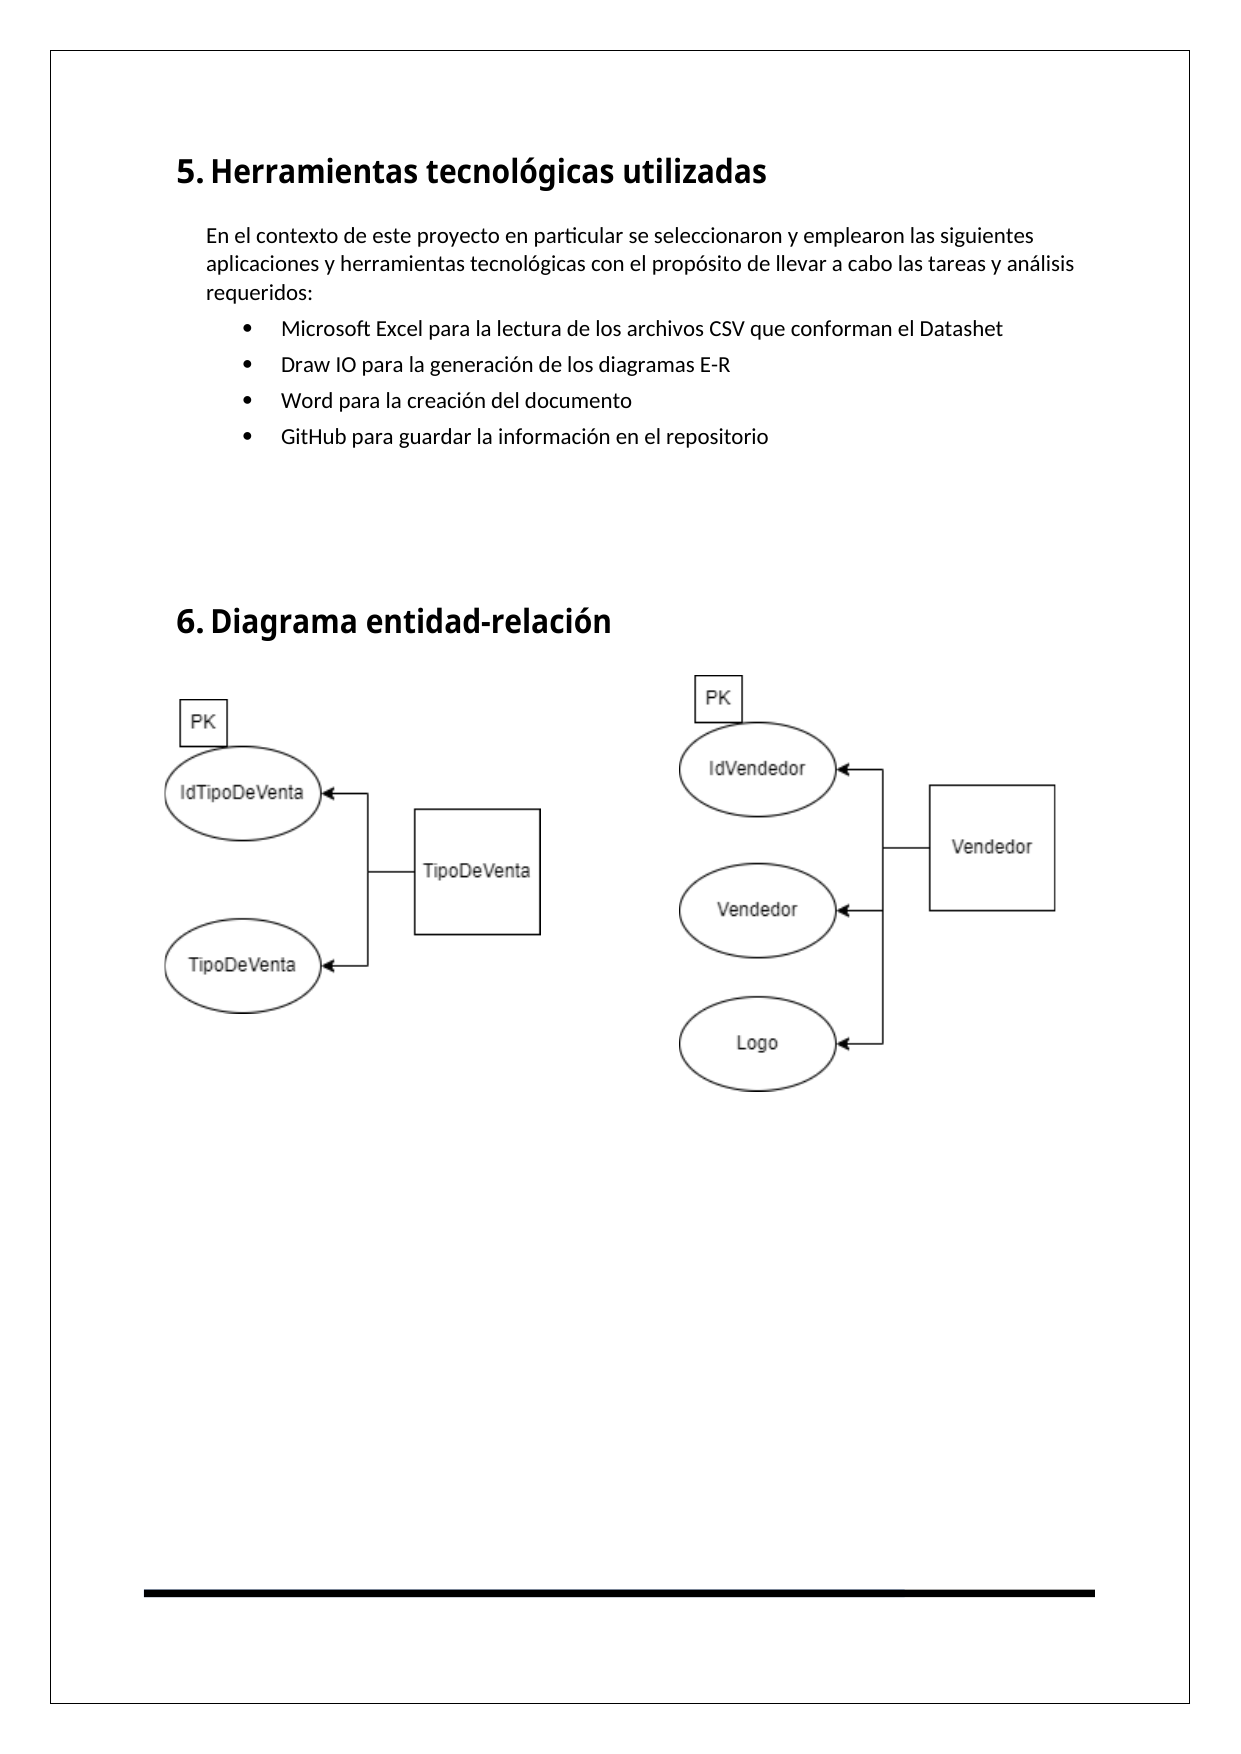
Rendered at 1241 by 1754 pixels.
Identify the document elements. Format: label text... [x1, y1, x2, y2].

picture [679, 675, 1056, 1092]
picture [164, 699, 541, 1014]
subtitle Diagrama entidad-relación [176, 598, 1082, 643]
list Word para la creación del documento [243, 386, 1082, 414]
list Microsoft Excel para la lectura de los archivos CSV que conforman el Datashet [243, 314, 1082, 342]
list Draw IO para la generación de los diagramas E-R [243, 350, 1082, 378]
subtitle Herramientas tecnológicas utilizadas [176, 148, 1082, 193]
list GitHub para guardar la información en el repositorio [243, 422, 1082, 450]
text En el contexto de este proyecto en particular se seleccionaron y emplearon las siguientes aplicaciones y herramientas tecnológicas con el propósito de llevar a cabo las tareas y análisis requeridos: [206, 222, 1082, 306]
